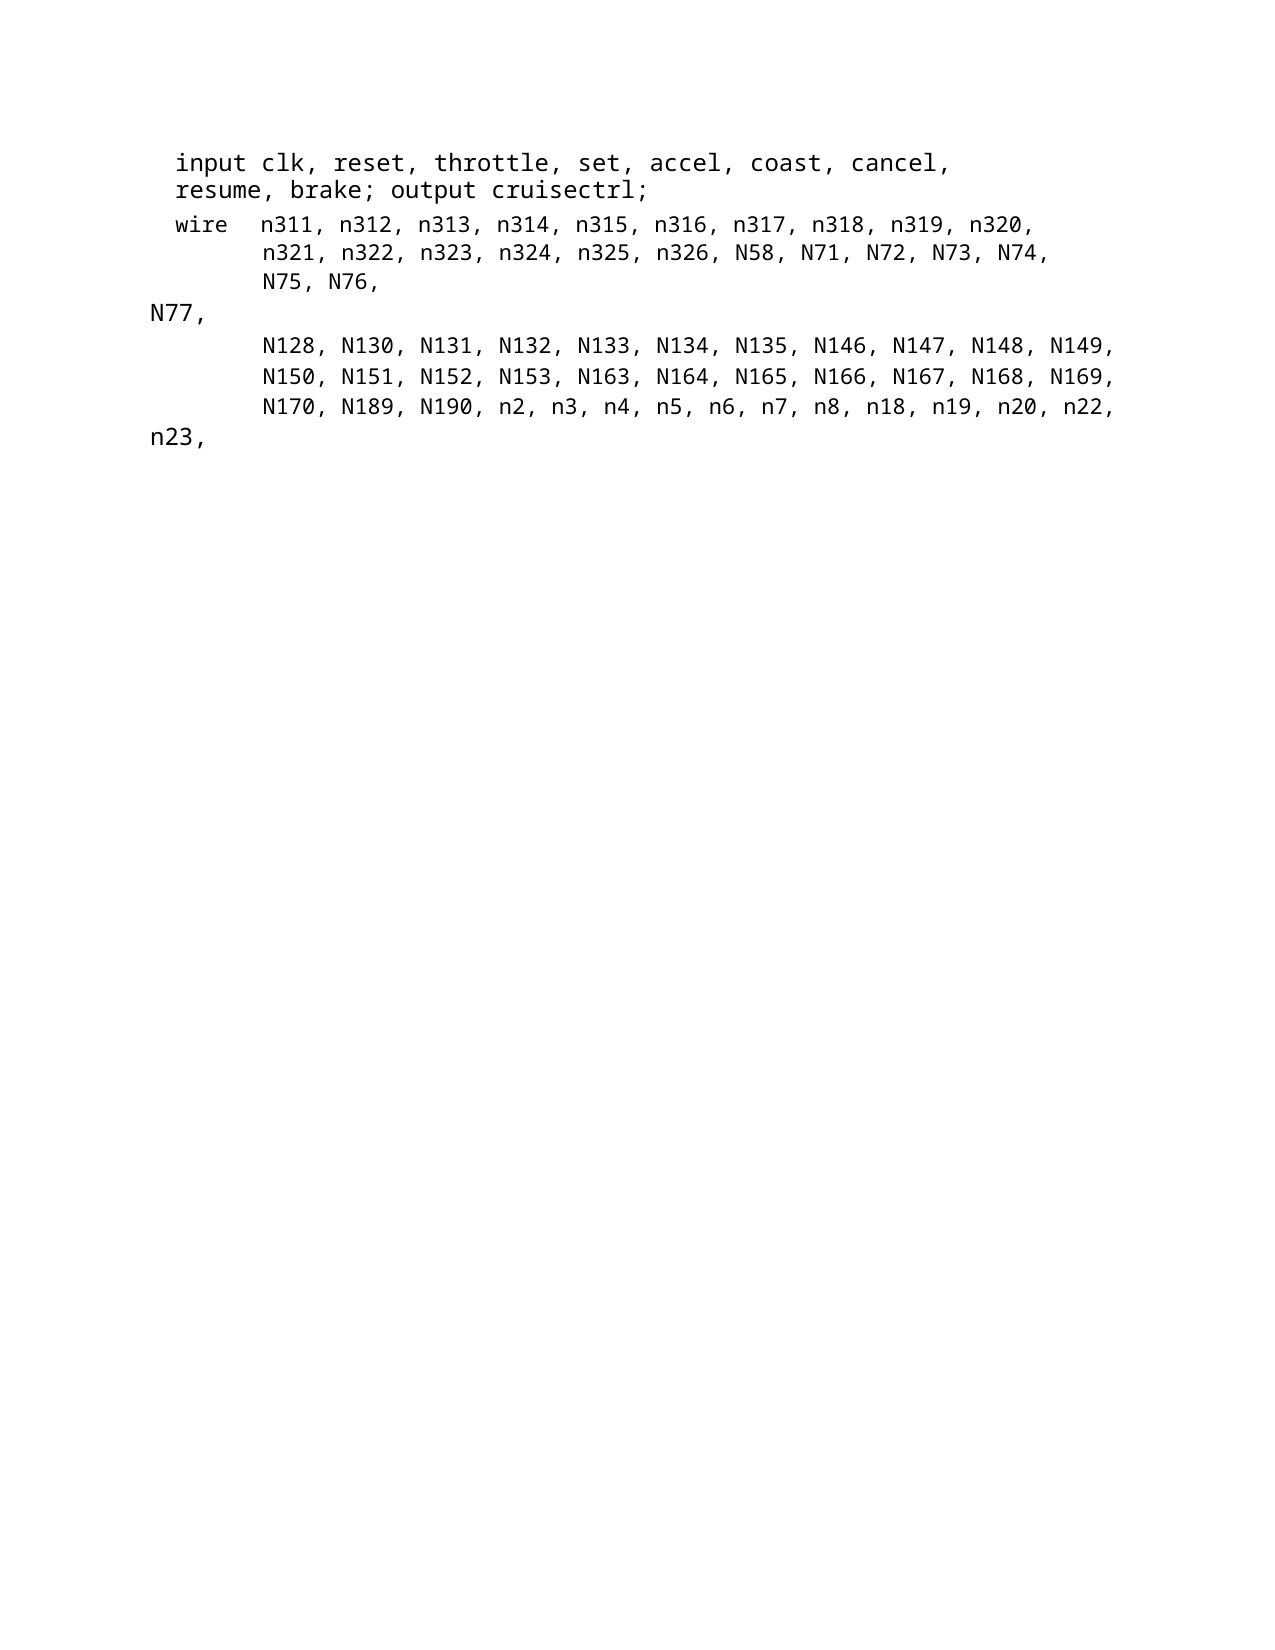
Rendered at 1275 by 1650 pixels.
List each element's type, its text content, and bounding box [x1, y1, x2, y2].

text N170, N189, N190, n2, n3, n4, n5, n6, n7, n8, n18, n19, n20, n22, [262, 391, 1125, 421]
text N77, [150, 296, 1125, 329]
text input clk, reset, throttle, set, accel, coast, cancel, resume, brake; output cruisectrl; [175, 148, 1044, 206]
text N150, N151, N152, N153, N163, N164, N165, N166, N167, N168, N169, [262, 361, 1125, 390]
text N128, N130, N131, N132, N133, N134, N135, N146, N147, N148, N149, [262, 330, 1125, 359]
text n23, [150, 421, 1125, 452]
text wire n311, n312, n313, n314, n315, n316, n317, n318, n319, n320, n321, n322, n323, n324, n325, n326, N58, N71, N72, N73, N74, N75, N76, [175, 209, 1081, 296]
